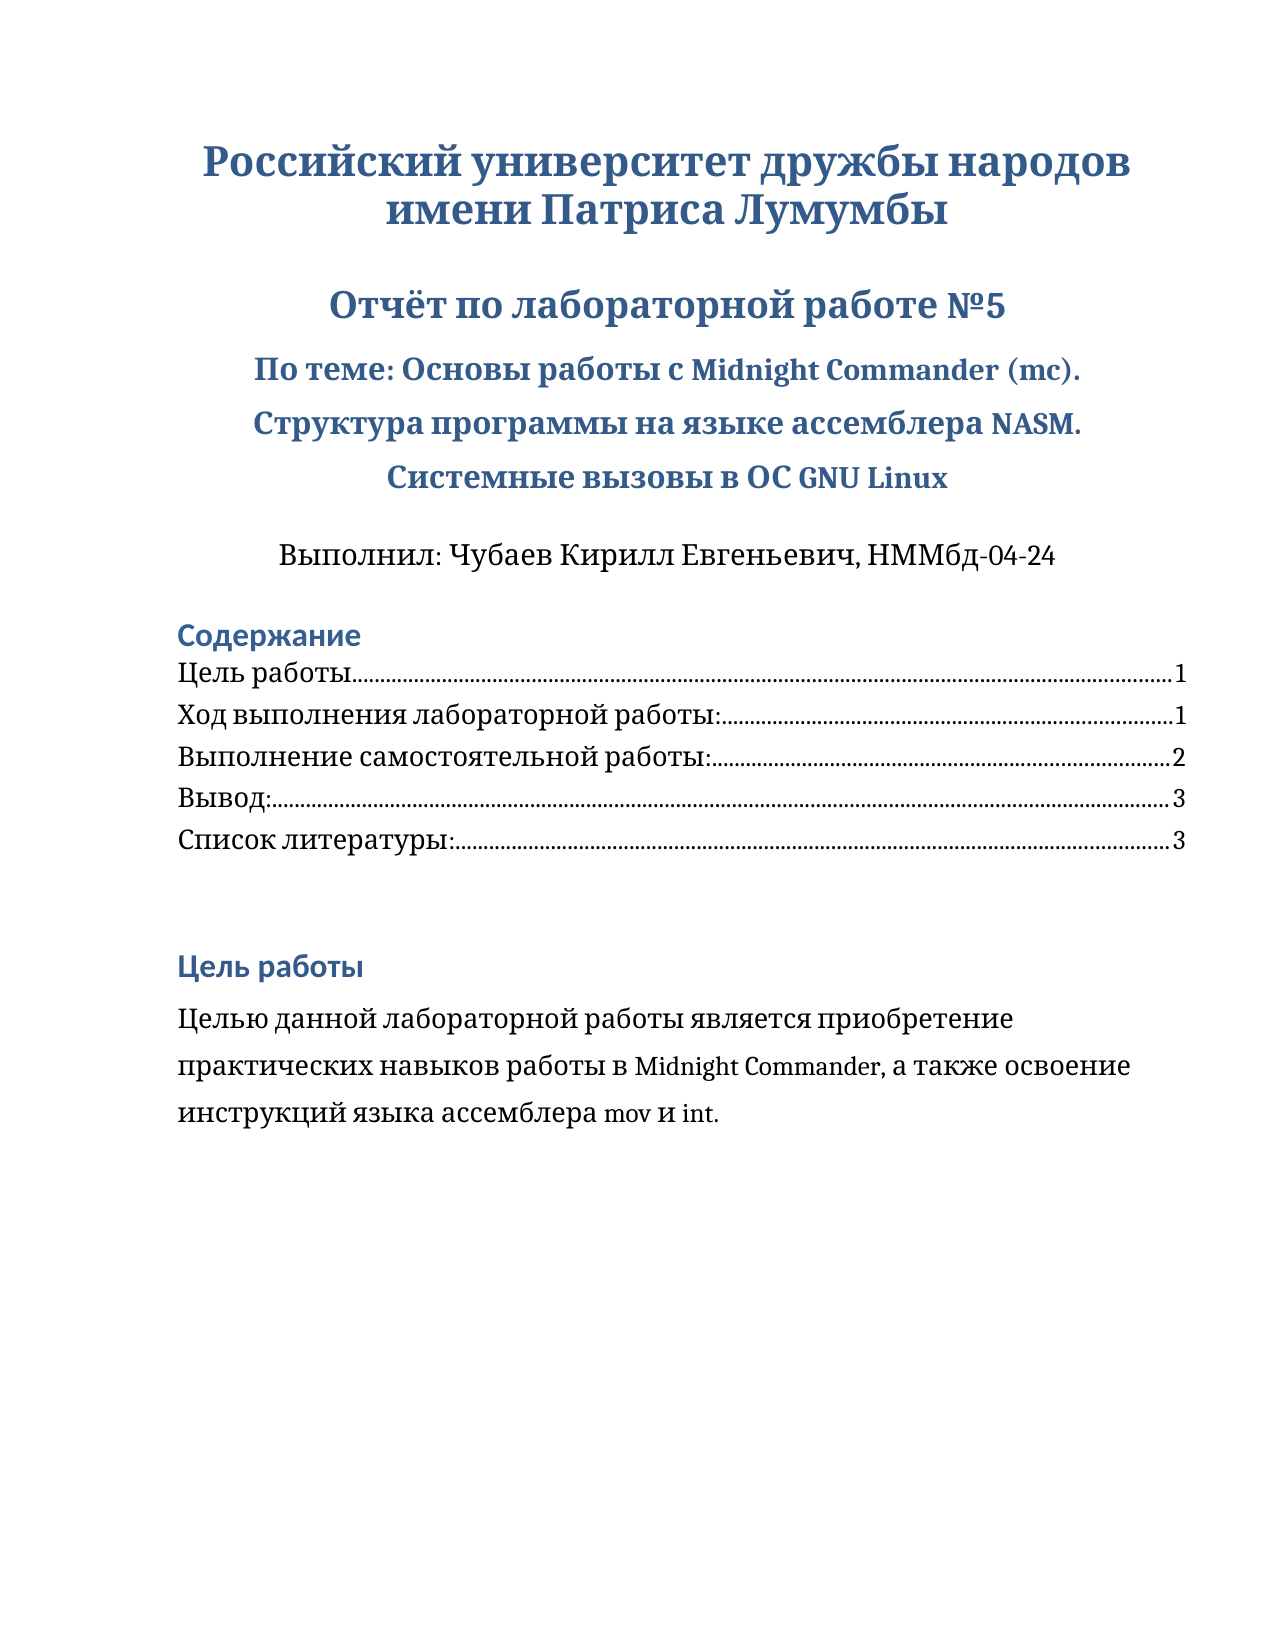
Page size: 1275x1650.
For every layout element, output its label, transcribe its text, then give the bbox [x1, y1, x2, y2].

title Российский университет дружбы народов имени Патриса Лумумбы [177, 139, 1157, 234]
text Выполнил: Чубаев Кирилл Евгеньевич, НММбд-04-24 [177, 539, 1157, 573]
subtitle По теме: Основы работы с Midnight Commander (mc). Структура программы на языке ассемблера NASM. Системные вызовы в ОС GNU Linux [177, 353, 1157, 496]
subtitle Цель работы [177, 945, 1157, 986]
title Отчёт по лабораторной работе №5 [177, 284, 1157, 328]
text Целью данной лабораторной работы является приобретение практических навыков работы в Midnight Commander, а также освоение инструкций языка ассемблера mov и int. [177, 1004, 1157, 1129]
